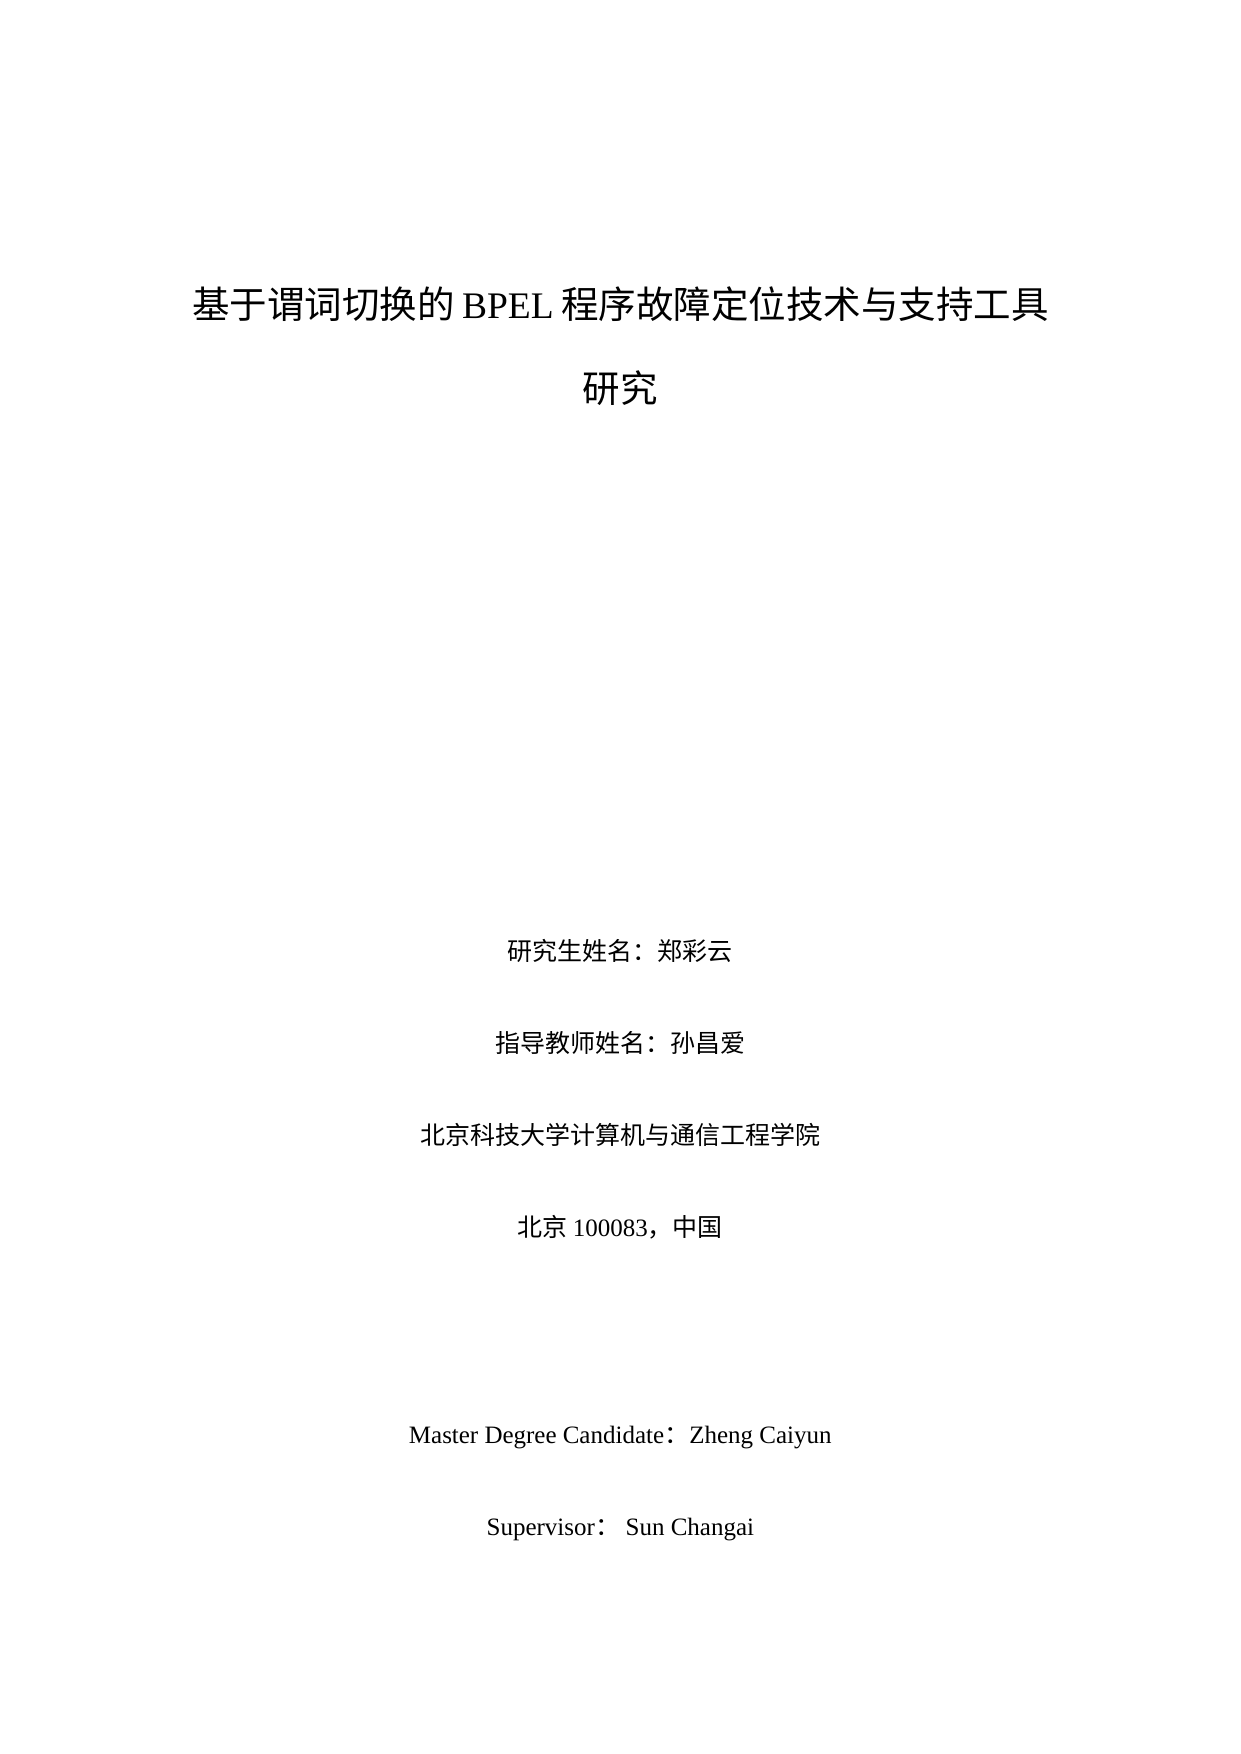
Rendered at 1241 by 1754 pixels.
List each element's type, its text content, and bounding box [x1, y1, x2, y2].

text Supervisor： Sun Changai [187, 1492, 1053, 1557]
text 基于谓词切换的BPEL程序故障定位技术与支持工具研究 [187, 269, 1053, 419]
text 研究生姓名：郑彩云 [187, 917, 1053, 982]
text 北京科技大学计算机与通信工程学院 [187, 1101, 1053, 1166]
text 指导教师姓名：孙昌爱 [187, 1009, 1053, 1074]
text 北京100083，中国 [187, 1193, 1053, 1258]
text Master Degree Candidate：Zheng Caiyun [187, 1400, 1053, 1465]
